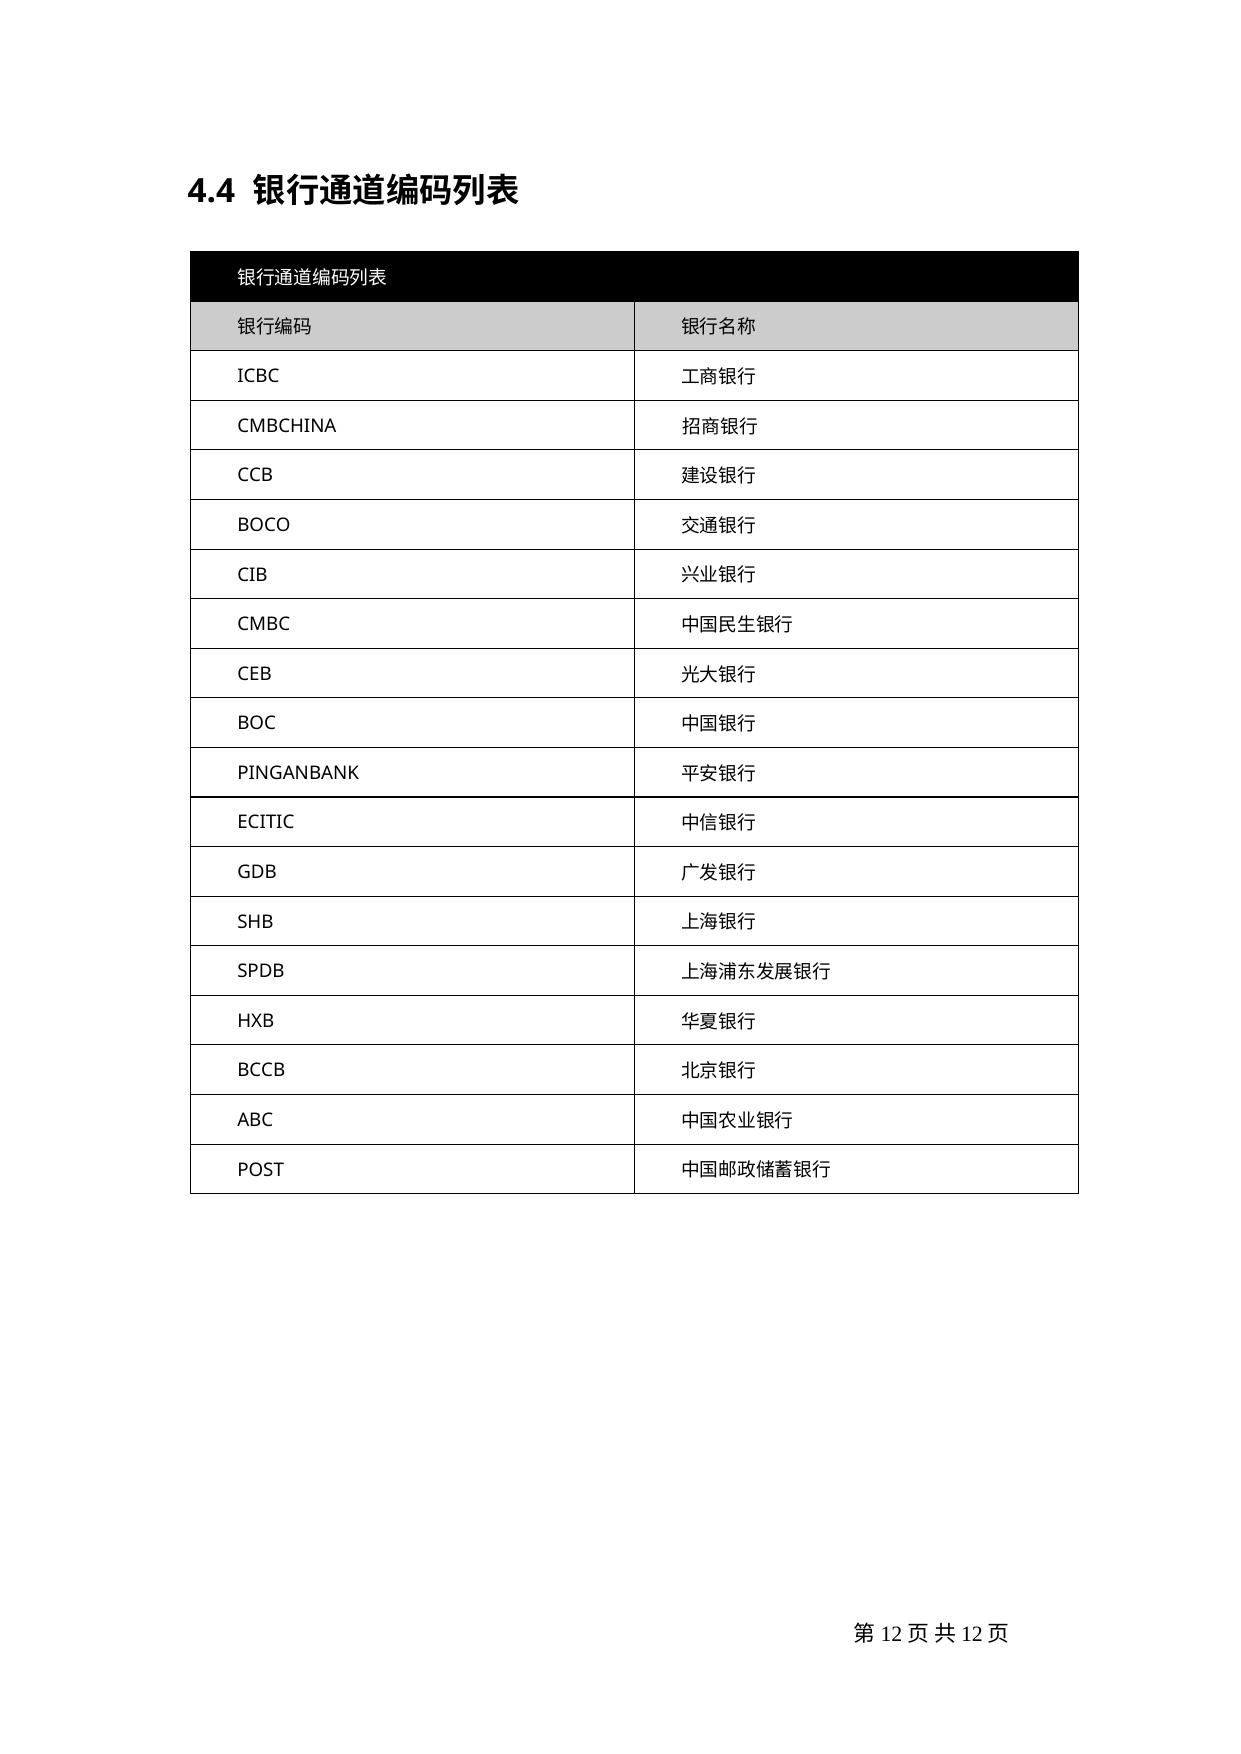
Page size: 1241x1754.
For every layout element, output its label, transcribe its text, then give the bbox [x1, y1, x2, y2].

table_cell PINGANBANK [191, 748, 634, 796]
table_cell ABC [191, 1095, 634, 1143]
table_cell SPDB [191, 946, 634, 995]
table_cell ICBC [191, 351, 634, 400]
table_cell CMBC [191, 599, 634, 648]
table_cell 交通银行 [635, 500, 1078, 548]
table_header 银行通道编码列表 [191, 252, 1078, 301]
table_cell 建设银行 [635, 450, 1078, 499]
table_cell 光大银行 [635, 649, 1078, 697]
table_cell 中国农业银行 [635, 1095, 1078, 1143]
table_cell 平安银行 [635, 748, 1078, 796]
table_cell 中国银行 [635, 698, 1078, 747]
table_cell CIB [191, 550, 634, 598]
table_cell 中国民生银行 [635, 599, 1078, 648]
table_cell ECITIC [191, 798, 634, 846]
table_cell SHB [191, 897, 634, 945]
table_cell 华夏银行 [635, 996, 1078, 1044]
table_cell 广发银行 [635, 847, 1078, 896]
table_cell BOC [191, 698, 634, 747]
table_cell BOCO [191, 500, 634, 548]
table_cell 工商银行 [635, 351, 1078, 400]
table_cell GDB [191, 847, 634, 896]
table_cell 银行编码 [191, 302, 634, 350]
table_cell CEB [191, 649, 634, 697]
table_cell 北京银行 [635, 1045, 1078, 1094]
table_cell 中信银行 [635, 798, 1078, 846]
table_cell 中国邮政储蓄银行 [635, 1145, 1078, 1193]
table_cell 兴业银行 [635, 550, 1078, 598]
table_cell BCCB [191, 1045, 634, 1094]
table_cell 银行名称 [635, 302, 1078, 350]
table_cell 上海浦东发展银行 [635, 946, 1078, 995]
table_cell CMBCHINA [191, 401, 634, 449]
table_cell CCB [191, 450, 634, 499]
table_cell POST [191, 1145, 634, 1193]
table_cell 上海银行 [635, 897, 1078, 945]
table_cell 招商银行 [635, 401, 1078, 449]
table_cell HXB [191, 996, 634, 1044]
